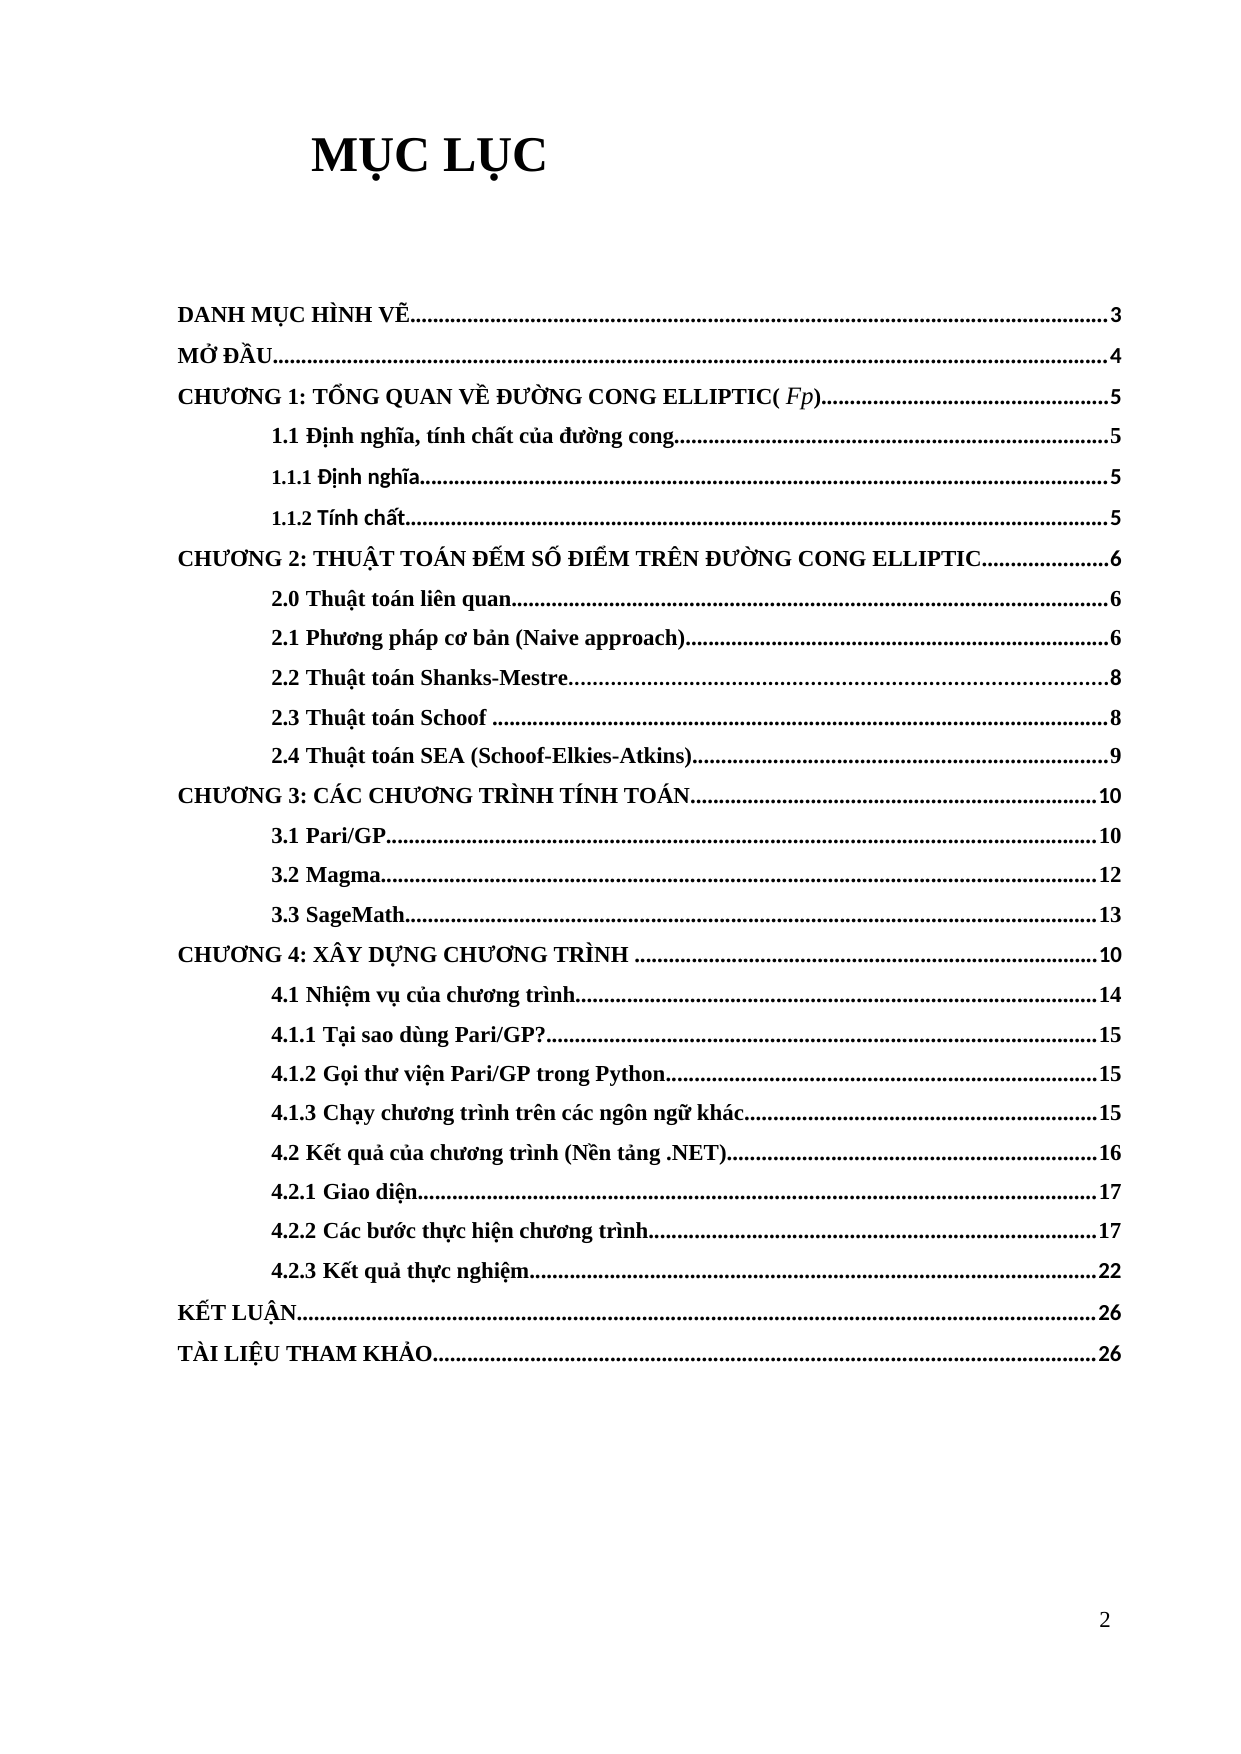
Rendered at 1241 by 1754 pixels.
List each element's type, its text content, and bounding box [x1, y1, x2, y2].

text MỤC LỤC [311, 124, 1188, 182]
